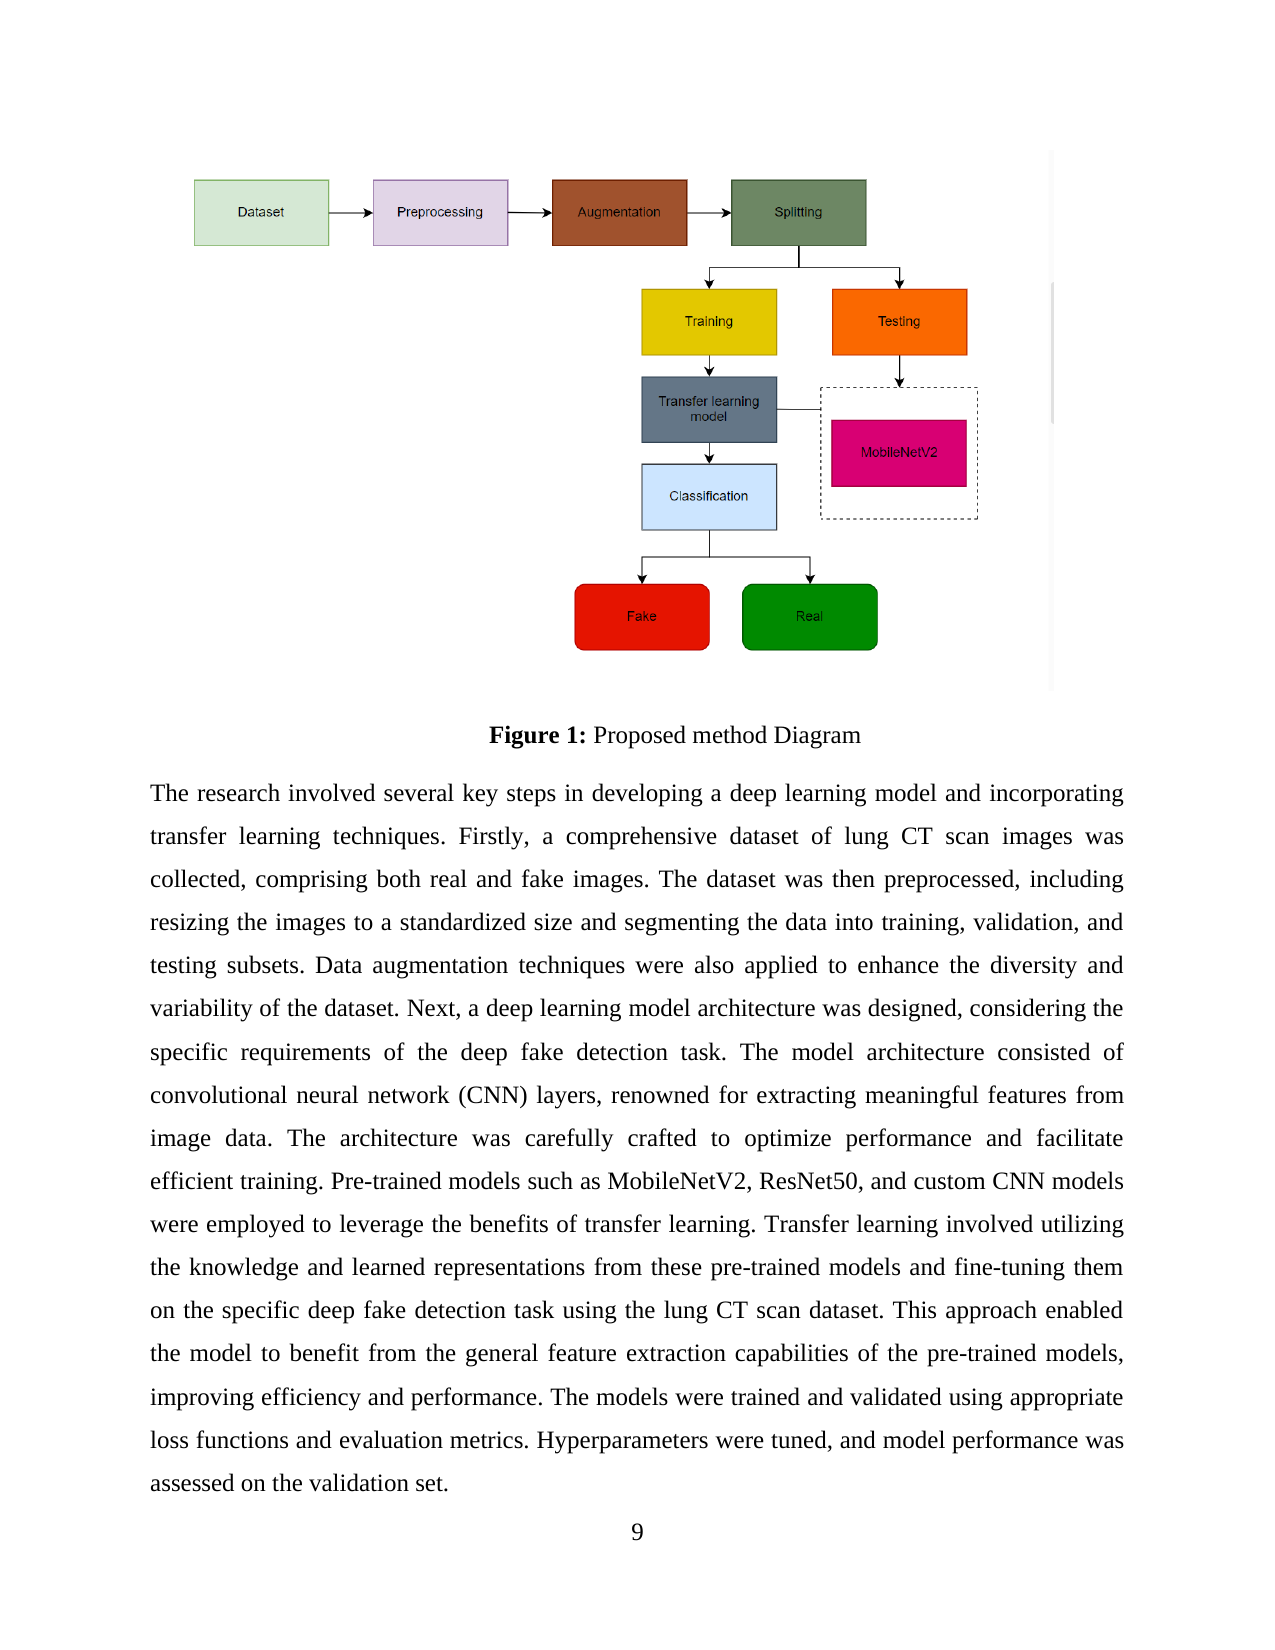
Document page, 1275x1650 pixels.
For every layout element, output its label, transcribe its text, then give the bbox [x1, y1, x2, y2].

picture [150, 150, 1054, 691]
text Figure 1: Proposed method Diagram [225, 720, 1125, 749]
text The research involved several key steps in developing a deep learning model and incorporating transfer learning techniques. Firstly, a comprehensive dataset of lung CT scan images was collected, comprising both real and fake images. The dataset was then preprocessed, including resizing the images to a standardized size and segmenting the data into training, validation, and testing subsets. Data augmentation techniques were also applied to enhance the diversity and variability of the dataset. Next, a deep learning model architecture was designed, considering the specific requirements of the deep fake detection task. The model architecture consisted of convolutional neural network (CNN) layers, renowned for extracting meaningful features from image data. The architecture was carefully crafted to optimize performance and facilitate efficient training. Pre-trained models such as MobileNetV2, ResNet50, and custom CNN models were employed to leverage the benefits of transfer learning. Transfer learning involved utilizing the knowledge and learned representations from these pre-trained models and fine-tuning them on the specific deep fake detection task using the lung CT scan dataset. This approach enabled the model to benefit from the general feature extraction capabilities of the pre-trained models, improving efficiency and performance. The models were trained and validated using appropriate loss functions and evaluation metrics. Hyperparameters were tuned, and model performance was assessed on the validation set. [150, 778, 1125, 1497]
